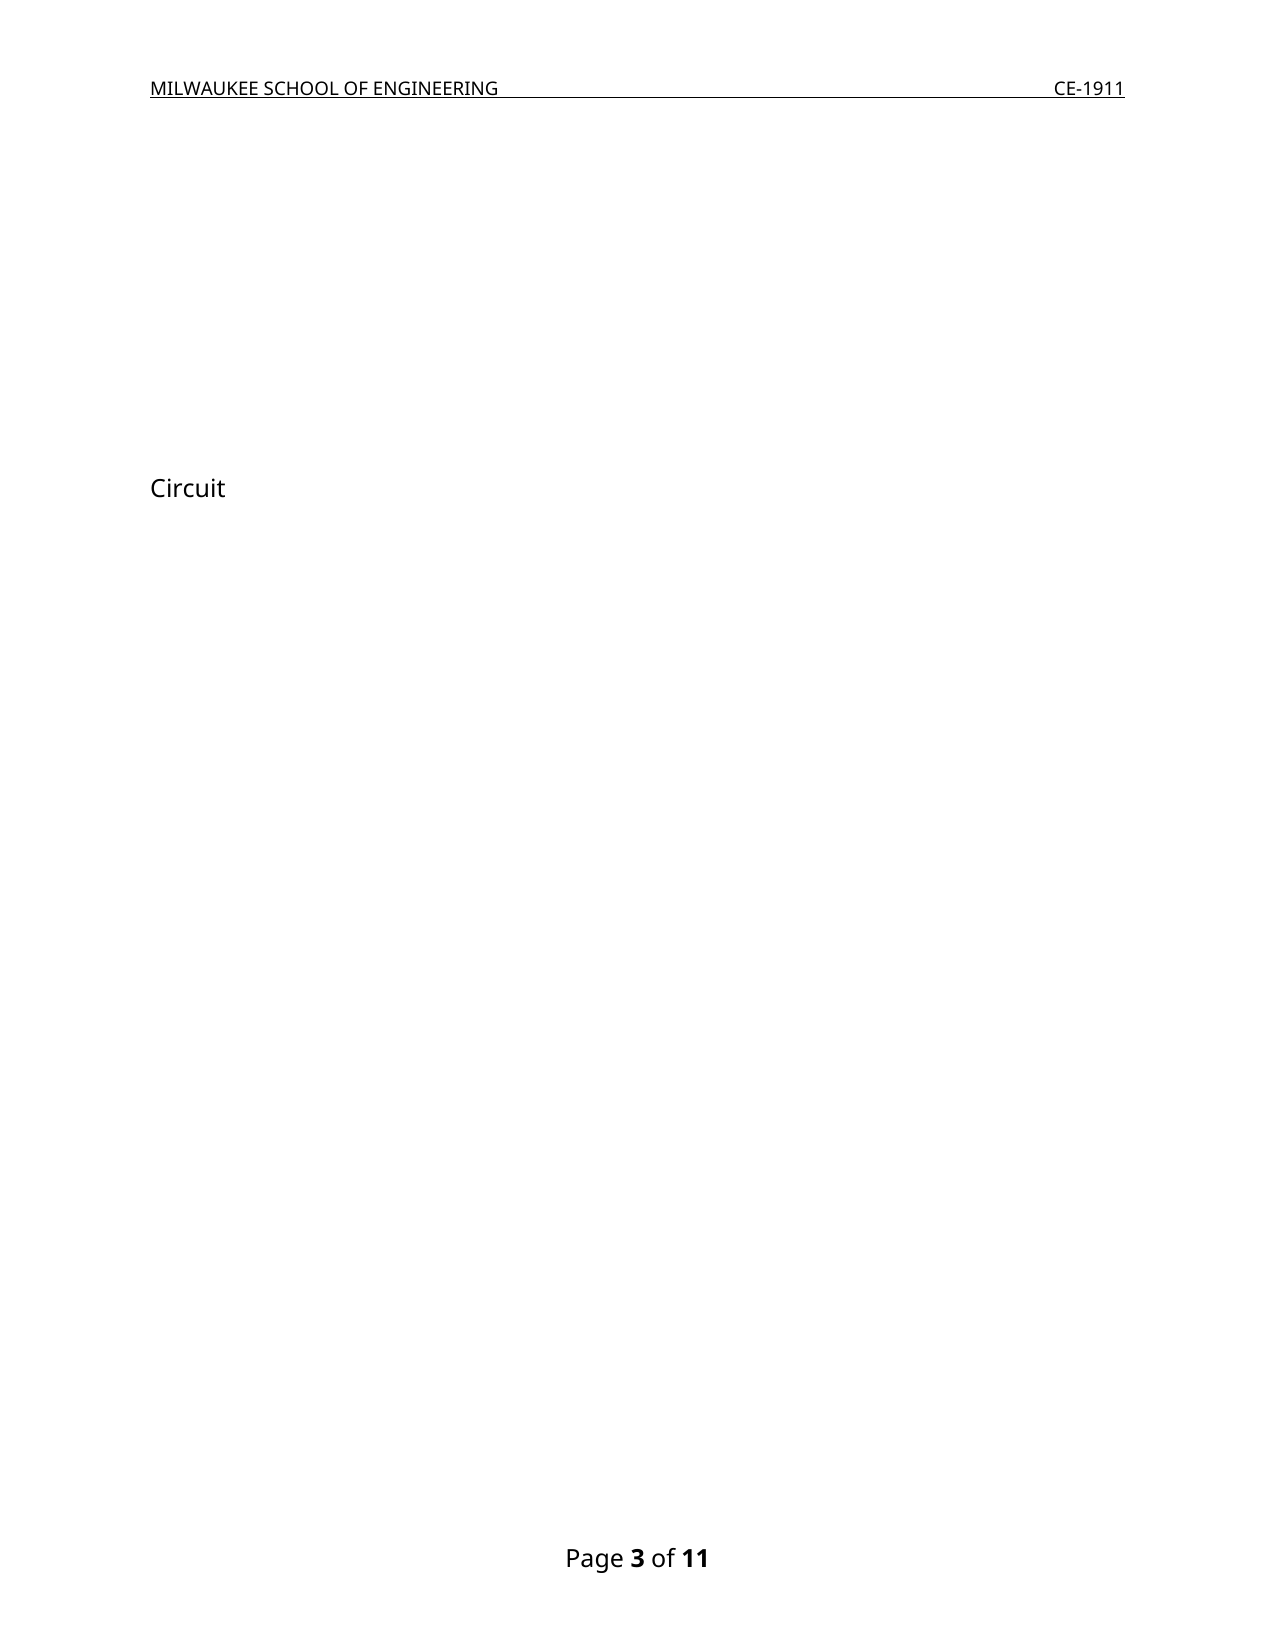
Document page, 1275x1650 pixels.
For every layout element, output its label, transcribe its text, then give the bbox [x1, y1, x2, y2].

text Circuit [150, 471, 1125, 505]
